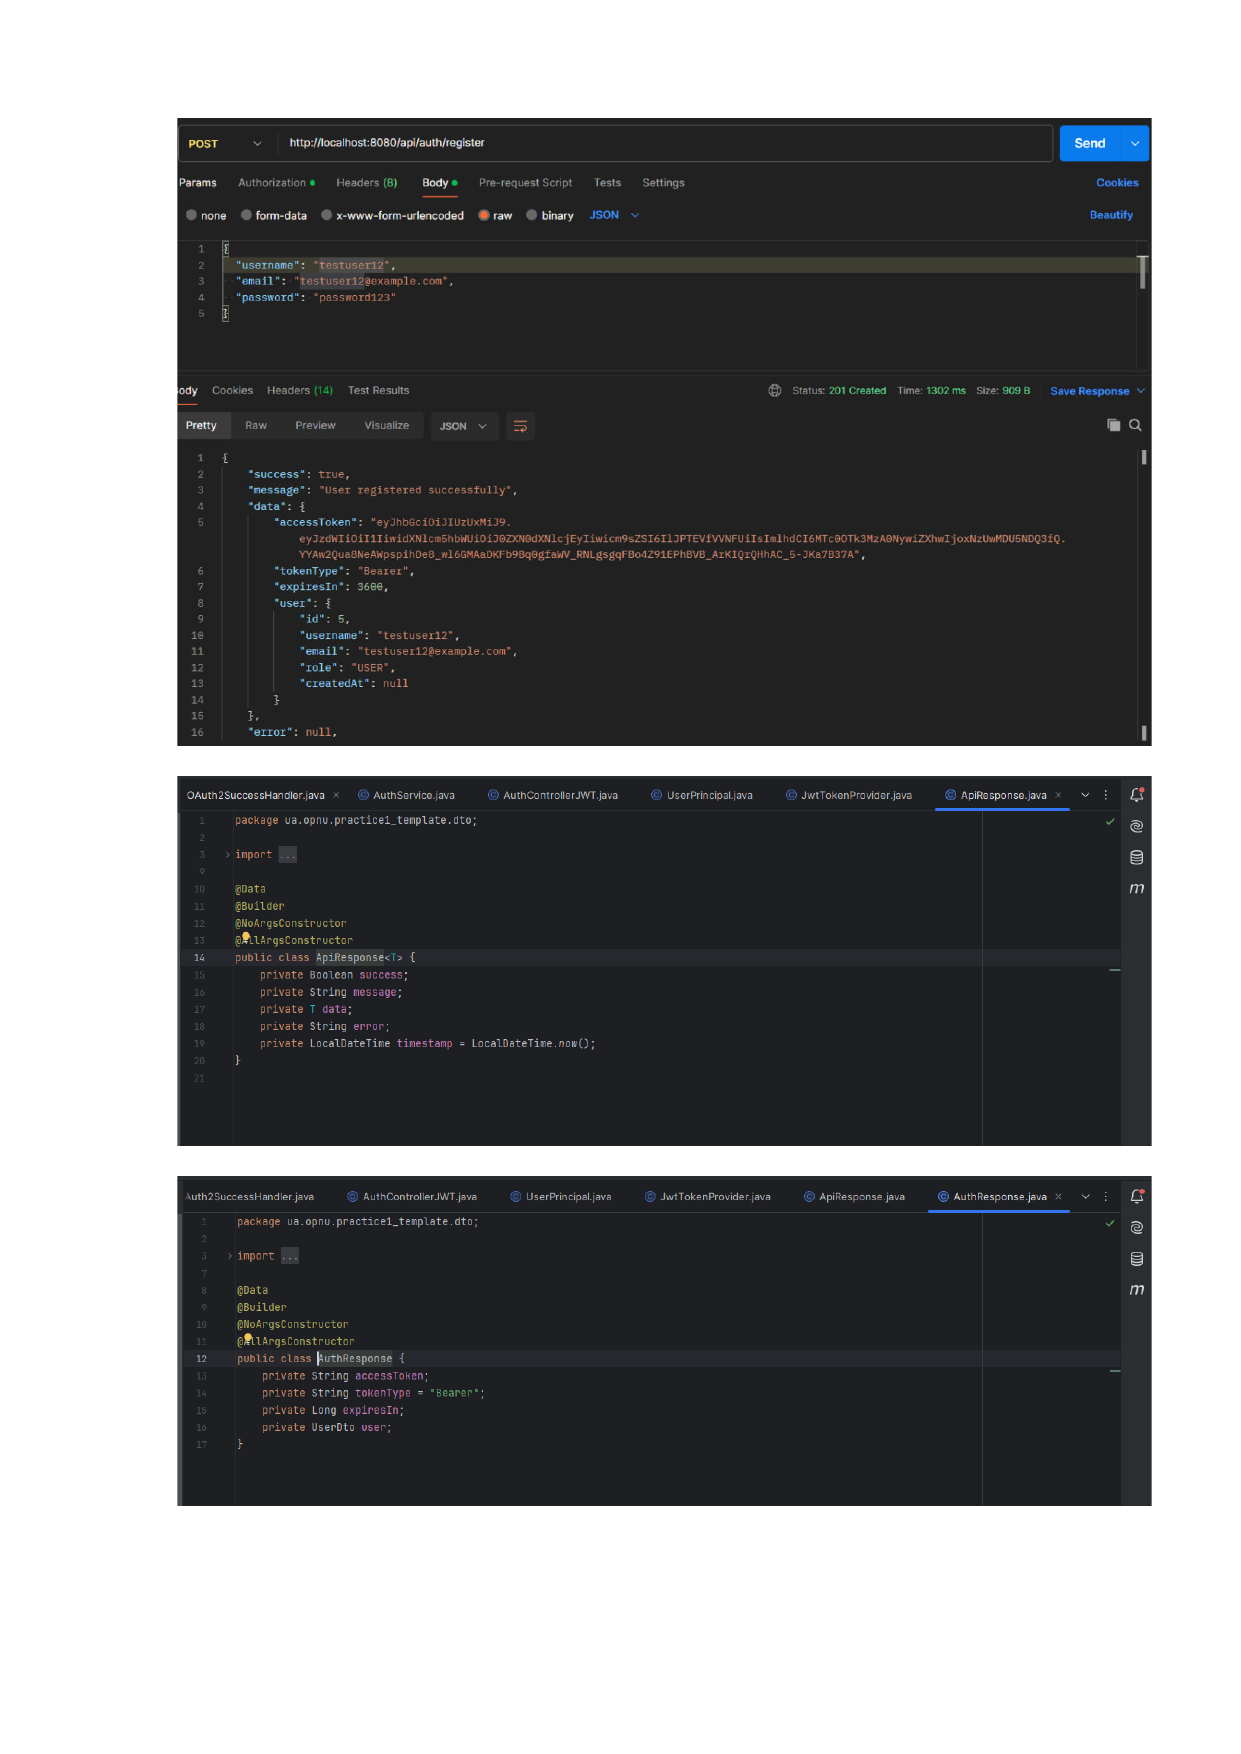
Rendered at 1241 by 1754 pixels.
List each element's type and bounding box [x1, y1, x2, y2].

picture [177, 1176, 1152, 1506]
picture [177, 776, 1152, 1146]
picture [177, 118, 1152, 746]
